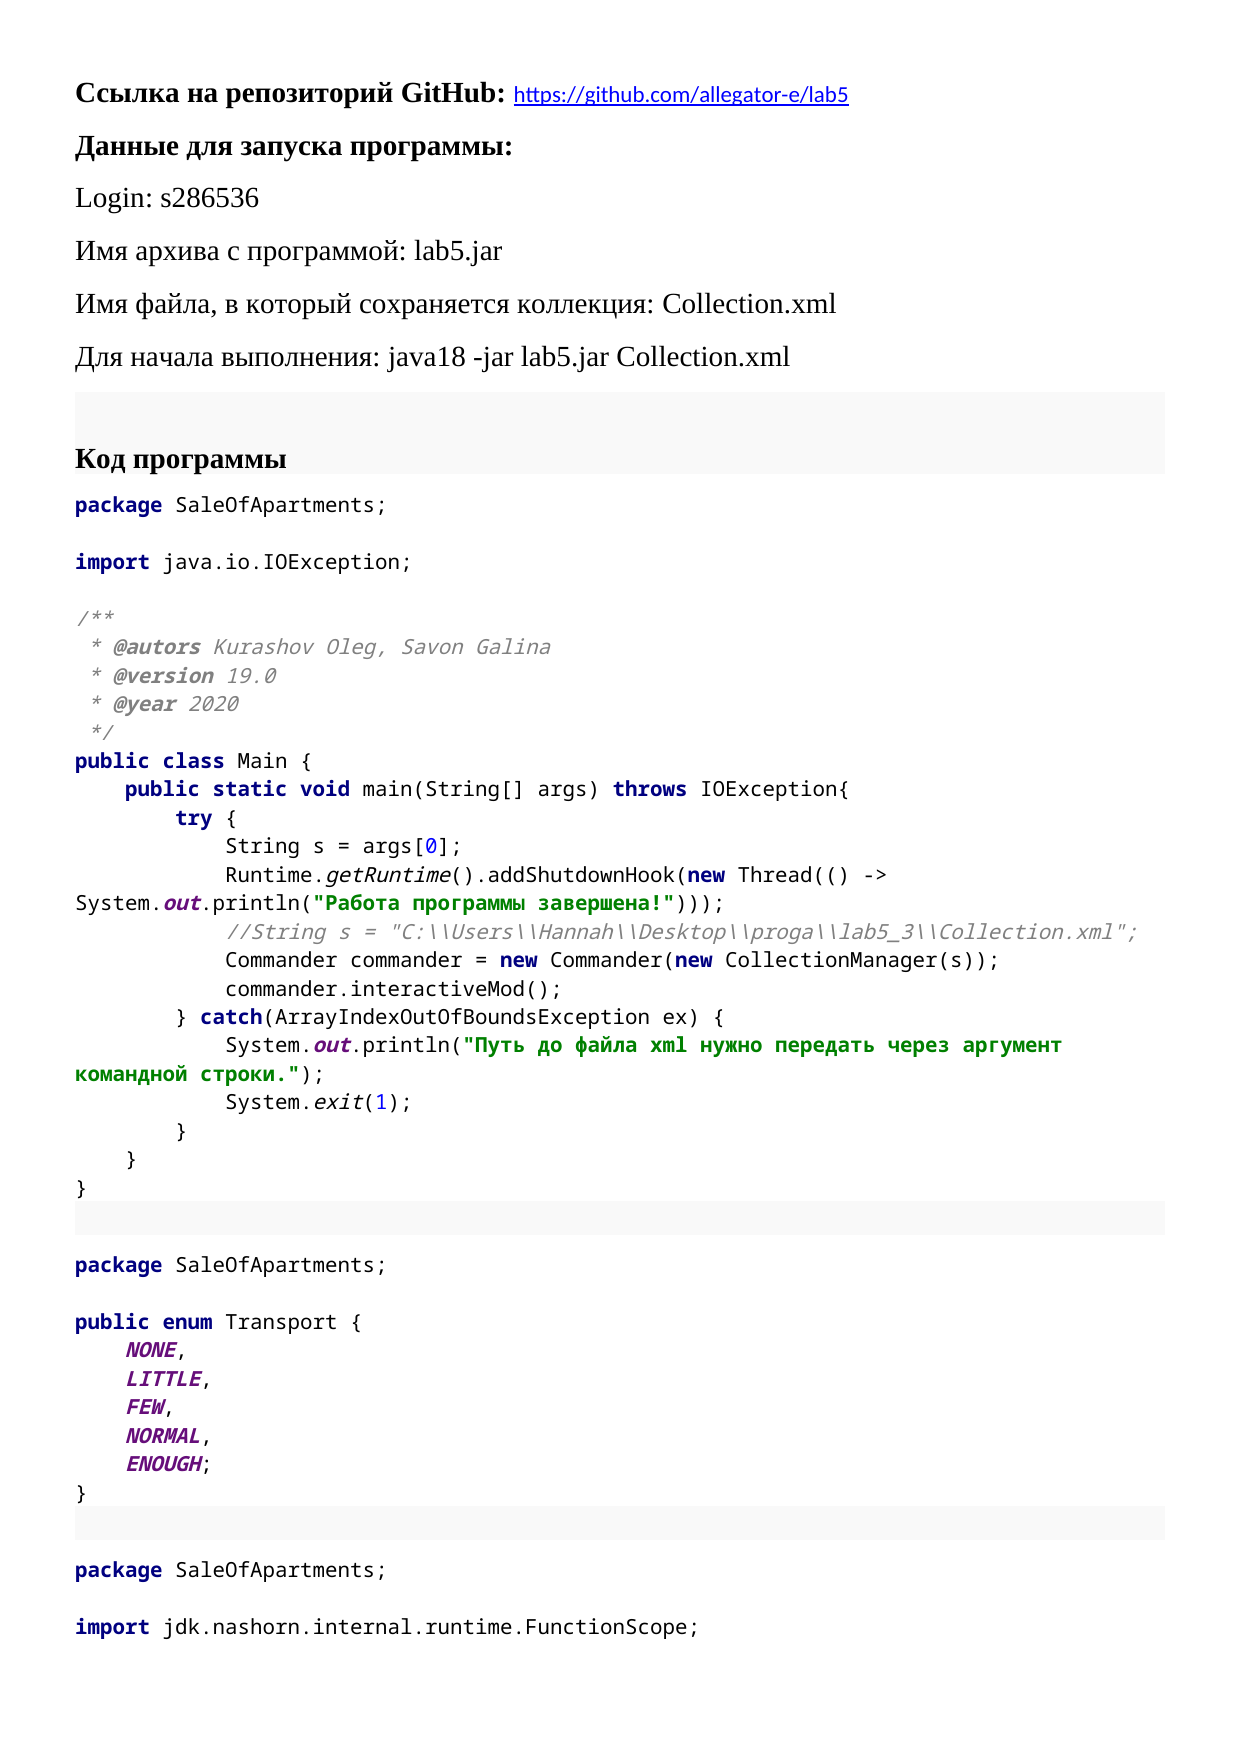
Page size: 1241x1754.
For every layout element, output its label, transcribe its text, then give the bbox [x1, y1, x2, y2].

text Код программы [75, 441, 1165, 474]
text Для начала выполнения: java18 -jar lab5.jar Collection.xml [75, 339, 1165, 373]
text Имя архива с программой: lab5.jar [75, 233, 1165, 267]
text Имя файла, в который сохраняется коллекция: Collection.xml [75, 286, 1165, 320]
text package SaleOfApartments; public enum Transport { NONE, LITTLE, FEW, NORMAL, ENOUGH; } [75, 1250, 1165, 1506]
text package SaleOfApartments; import jdk.nashorn.internal.runtime.FunctionScope; public enum Furnish { DESIGNER, FINE, LITTLE, BAD, NONE; } [75, 1555, 1165, 1669]
text package SaleOfApartments; import java.io.IOException; /** * @autors Kurashov Oleg, Savon Galina * @version 19.0 * @year 2020 */ public class Main { public static void main(String[] args) throws IOException{ try { String s = args[0]; Runtime.getRuntime().addShutdownHook(new Thread(() -> System.out.println("Работа программы завершена!"))); //String s = "C:\\Users\\Hannah\\Desktop\\proga\\lab5_3\\Collection.xml"; Commander commander = new Commander(new CollectionManager(s)); commander.interactiveMod(); } catch(ArrayIndexOutOfBoundsException ex) { System.out.println("Путь до файла xml нужно передать через аргумент командной строки."); System.exit(1); } } } [75, 490, 1165, 1201]
text Cсылка на репозиторий GitHub: https://github.com/allegator-e/lab5 [75, 75, 1165, 108]
text Данные для запуска программы: [75, 128, 1165, 161]
text Login: s286536 [75, 181, 1165, 214]
